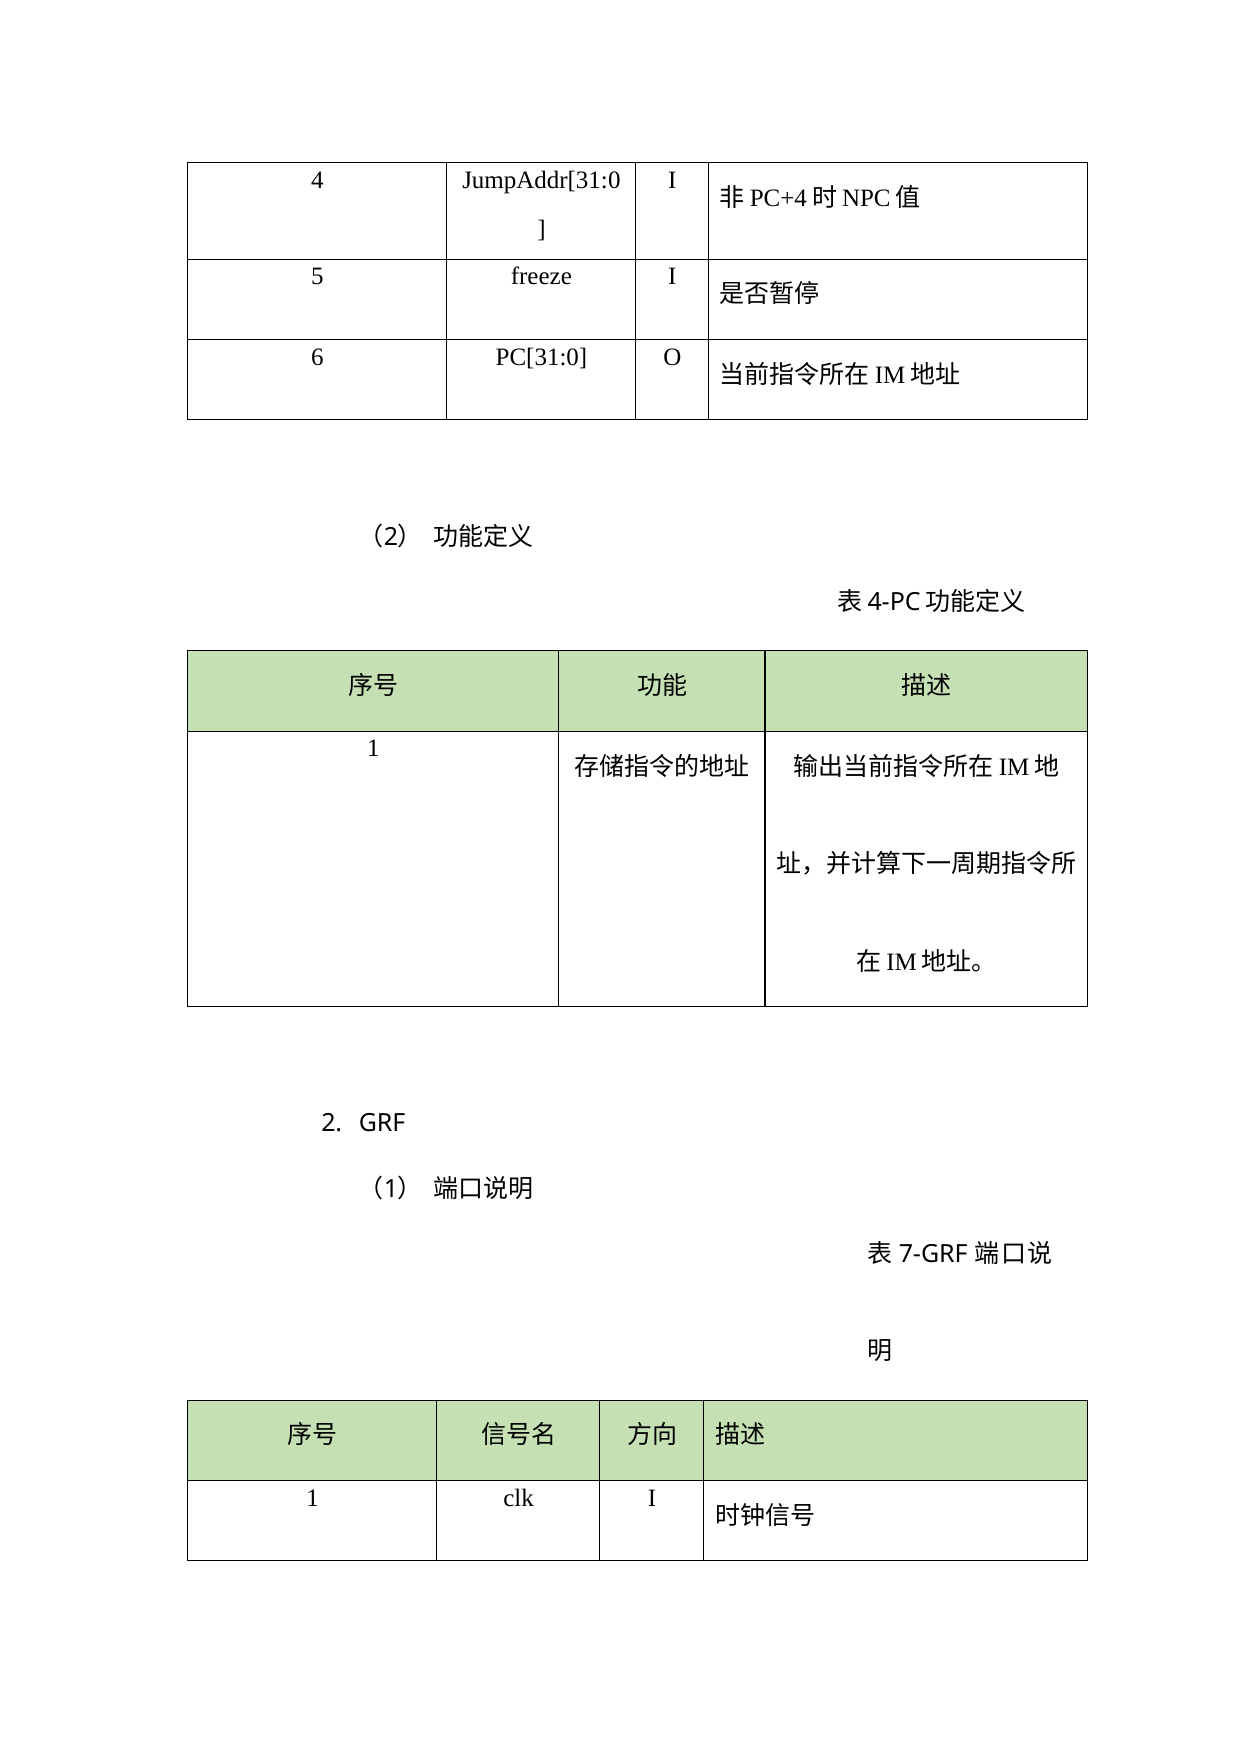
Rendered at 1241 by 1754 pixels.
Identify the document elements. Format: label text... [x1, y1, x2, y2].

table_header 序号 [188, 651, 558, 731]
table_header 方向 [600, 1401, 703, 1480]
list 功能定义 [358, 502, 1053, 567]
table_cell O [636, 340, 708, 419]
table_cell clk [437, 1481, 599, 1560]
table_cell PC[31:0] [447, 340, 635, 419]
table_cell JumpAddr[31:0] [447, 163, 635, 258]
list GRF [321, 1089, 1053, 1154]
table_header 功能 [559, 651, 764, 731]
list 表7-GRF端口说明 [867, 1219, 1053, 1381]
table_cell 1 [188, 732, 558, 1006]
table_cell 当前指令所在IM地址 [709, 340, 1087, 419]
table_cell freeze [447, 260, 635, 339]
table_cell I [636, 163, 708, 258]
list 端口说明 [358, 1154, 1053, 1219]
table_cell 5 [188, 260, 446, 339]
table_cell 4 [188, 163, 446, 258]
table_header 描述 [704, 1401, 1087, 1480]
table_cell I [636, 260, 708, 339]
table_header 描述 [766, 651, 1087, 731]
table_cell 是否暂停 [709, 260, 1087, 339]
table_cell 输出当前指令所在IM地址，并计算下一周期指令所在IM地址。 [766, 732, 1087, 1006]
table_header 序号 [188, 1401, 436, 1480]
table_cell 存储指令的地址 [559, 732, 764, 1006]
table_cell 6 [188, 340, 446, 419]
list 表4-PC功能定义 [837, 567, 1053, 632]
table_cell 1 [188, 1481, 436, 1560]
table_header 信号名 [437, 1401, 599, 1480]
table_cell 时钟信号 [704, 1481, 1087, 1560]
table_cell 非PC+4时NPC值 [709, 163, 1087, 258]
table_cell I [600, 1481, 703, 1560]
